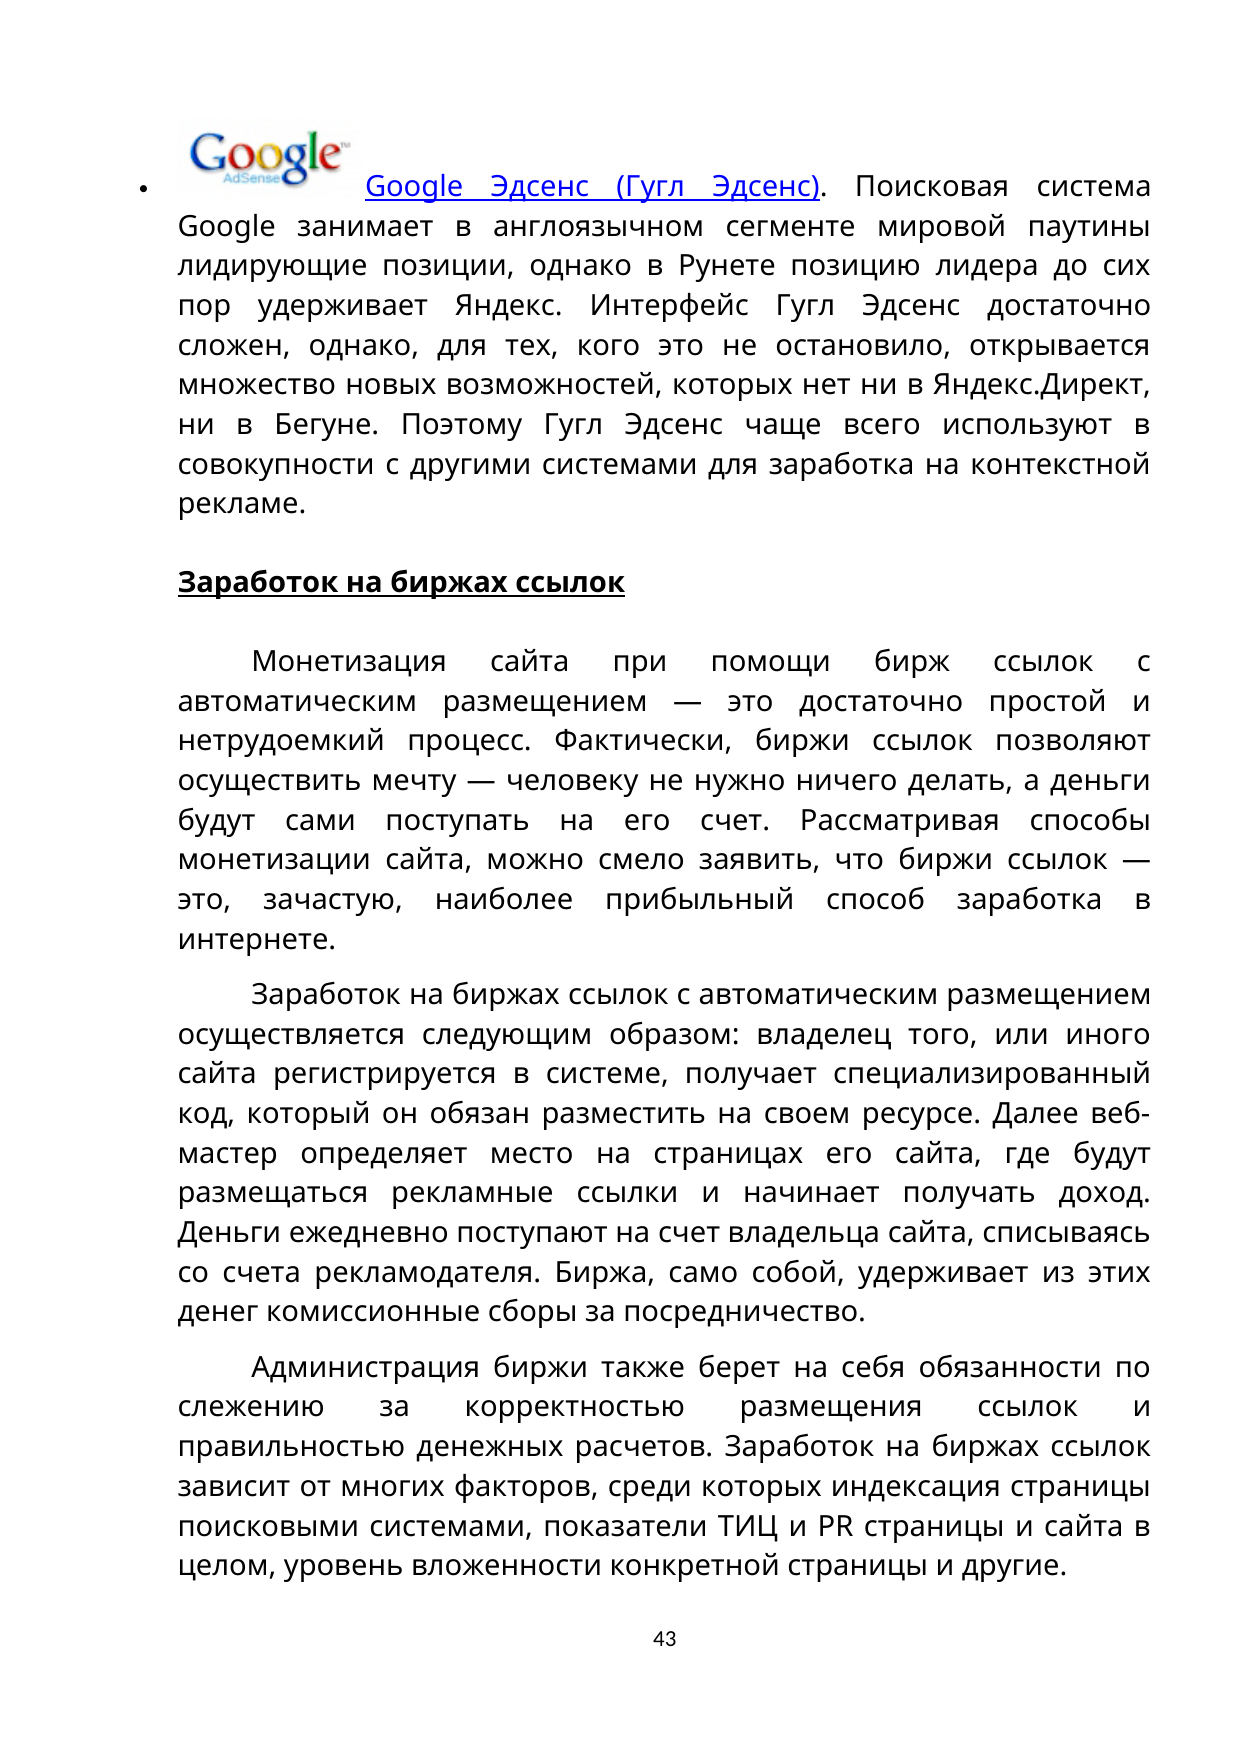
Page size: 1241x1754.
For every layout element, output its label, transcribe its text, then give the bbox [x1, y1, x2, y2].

text Монетизация сайта при помощи бирж ссылок с автоматическим размещением — это достаточно простой и нетрудоемкий процесс. Фактически, биржи ссылок позволяют осуществить мечту — человеку не нужно ничего делать, а деньги будут сами поступать на его счет. Рассматривая способы монетизации сайта, можно смело заявить, что биржи ссылок — это, зачастую, наиболее прибыльный способ заработка в интернете. [177, 640, 1152, 958]
list Google Эдсенс (Гугл Эдсенс). Поисковая система Google занимает в англоязычном сегменте мировой паутины лидирующие позиции, однако в Рунете позицию лидера до сих пор удерживает Яндекс. Интерфейс Гугл Эдсенс достаточно сложен, однако, для тех, кого это не остановило, открывается множество новых возможностей, которых нет ни в Яндекс.Директ, ни в Бегуне. Поэтому Гугл Эдсенс чаще всего используют в совокупности с другими системами для заработка на контекстной рекламе. [140, 118, 1152, 522]
picture [177, 118, 365, 197]
text Заработок на биржах ссылок с автоматическим размещением осуществляется следующим образом: владелец того, или иного сайта регистрируется в системе, получает специализированный код, который он обязан разместить на своем ресурсе. Далее веб-мастер определяет место на страницах его сайта, где будут размещаться рекламные ссылки и начинает получать доход. Деньги ежедневно поступают на счет владельца сайта, списываясь со счета рекламодателя. Биржа, само собой, удерживает из этих денег комиссионные сборы за посредничество. [177, 973, 1152, 1330]
text Администрация биржи также берет на себя обязанности по слежению за корректностью размещения ссылок и правильностью денежных расчетов. Заработок на биржах ссылок зависит от многих факторов, среди которых индексация страницы поисковыми системами, показатели ТИЦ и PR страницы и сайта в целом, уровень вложенности конкретной страницы и другие. [177, 1346, 1152, 1584]
subtitle Заработок на биржах ссылок [177, 561, 1152, 601]
